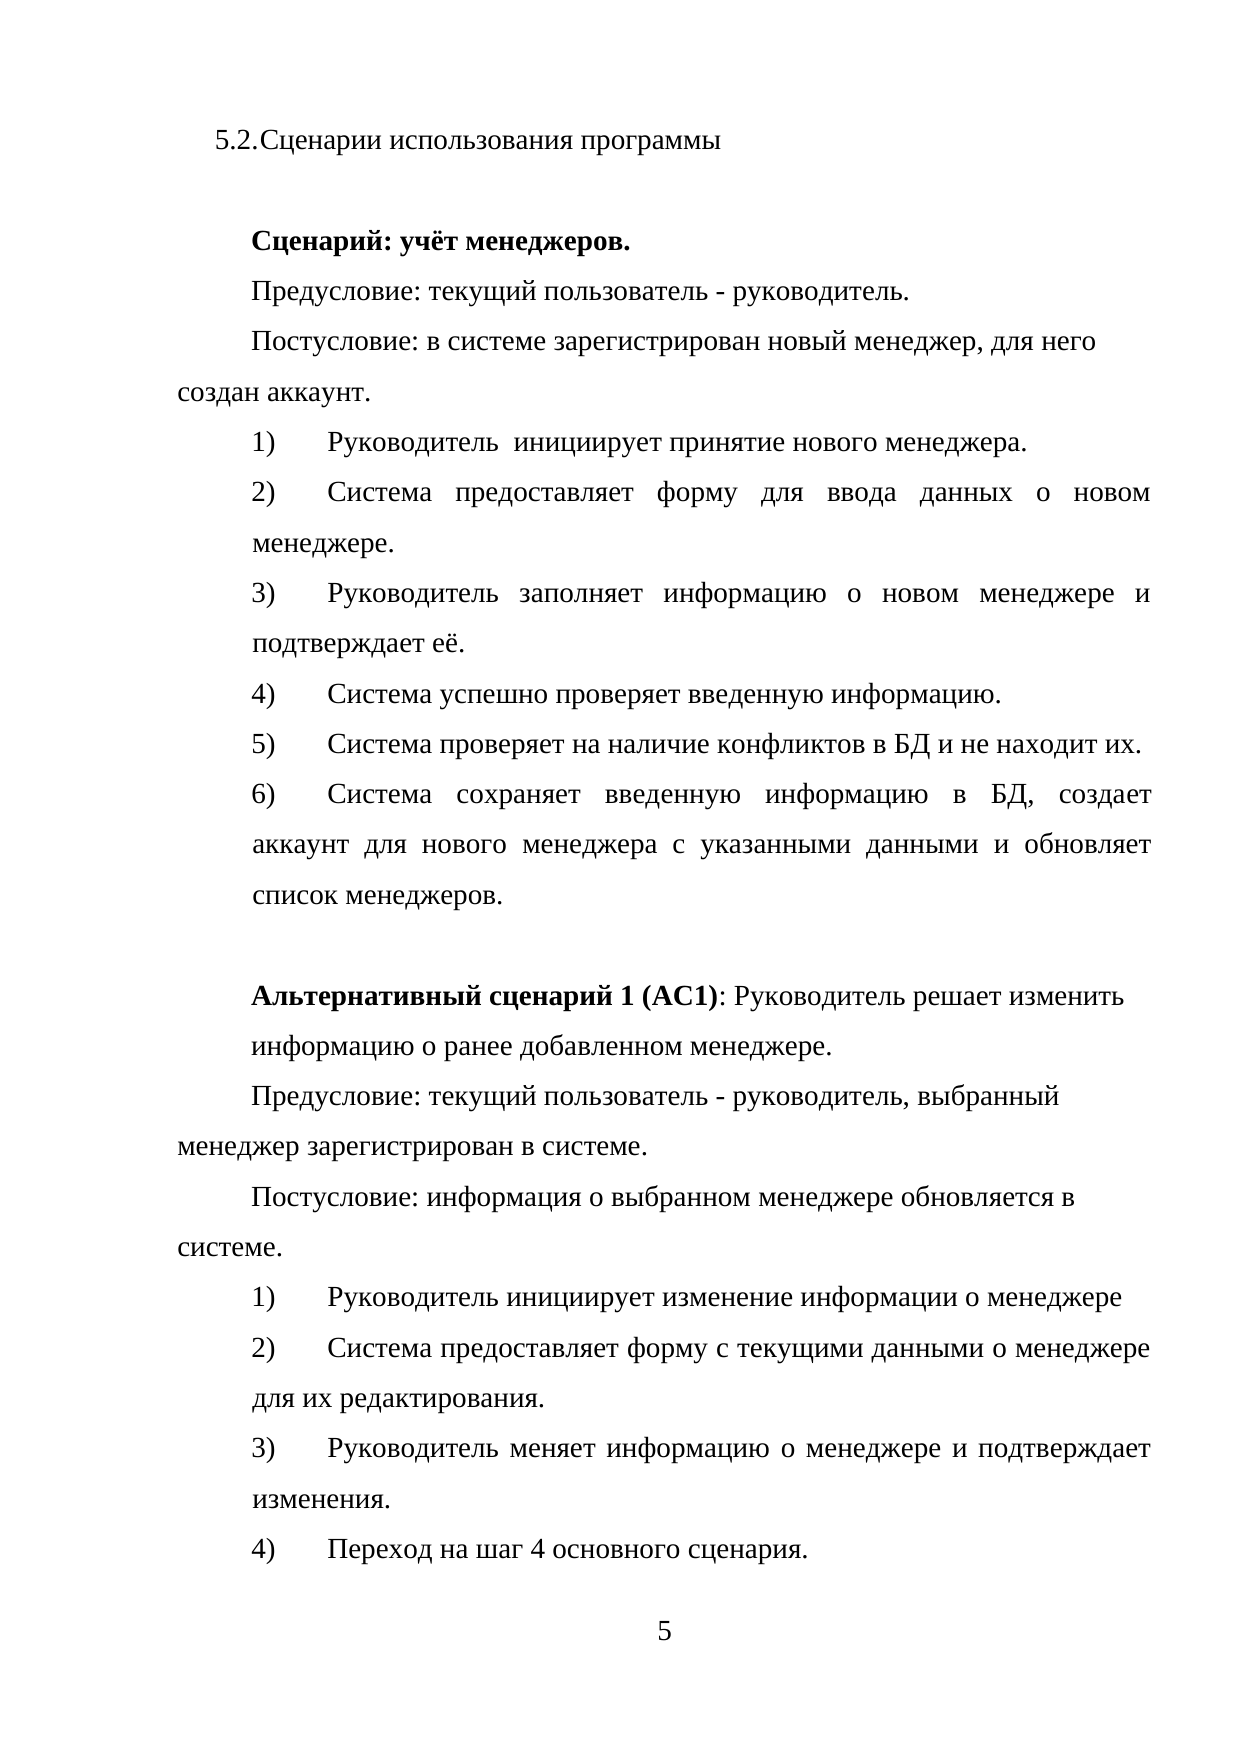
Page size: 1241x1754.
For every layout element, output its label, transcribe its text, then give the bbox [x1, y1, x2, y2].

list Переход на шаг 4 основного сценария. [251, 1531, 1152, 1564]
text Постусловие: информация о выбранном менеджере обновляется в системе. [177, 1179, 1152, 1263]
list Система проверяет на наличие конфликтов в БД и не находит их. [251, 726, 1152, 759]
text Альтернативный сценарий 1 (АС1): Руководитель решает изменить информацию о ранее добавленном менеджере. [251, 978, 1152, 1061]
text Предусловие: текущий пользователь - руководитель. [177, 273, 1152, 307]
list Система предоставляет форму с текущими данными о менеджере для их редактирования. [251, 1330, 1152, 1414]
list Система сохраняет введенную информацию в БД, создает аккаунт для нового менеджера с указанными данными и обновляет список менеджеров. [251, 776, 1152, 911]
text Предусловие: текущий пользователь - руководитель, выбранный менеджер зарегистрирован в системе. [177, 1078, 1152, 1162]
text Сценарий: учёт менеджеров. [177, 223, 1152, 256]
list Руководитель меняет информацию о менеджере и подтверждает изменения. [251, 1430, 1152, 1514]
list Руководитель инициирует изменение информации о менеджере [251, 1279, 1152, 1313]
text Постусловие: в системе зарегистрирован новый менеджер, для него создан аккаунт. [177, 323, 1152, 407]
list Руководитель инициирует принятие нового менеджера. [251, 424, 1152, 458]
list Система успешно проверяет введенную информацию. [251, 676, 1152, 709]
list Руководитель заполняет информацию о новом менеджере и подтверждает её. [251, 575, 1152, 659]
list Система предоставляет форму для ввода данных о новом менеджере. [251, 474, 1152, 558]
subtitle Сценарии использования программы [214, 122, 1152, 156]
